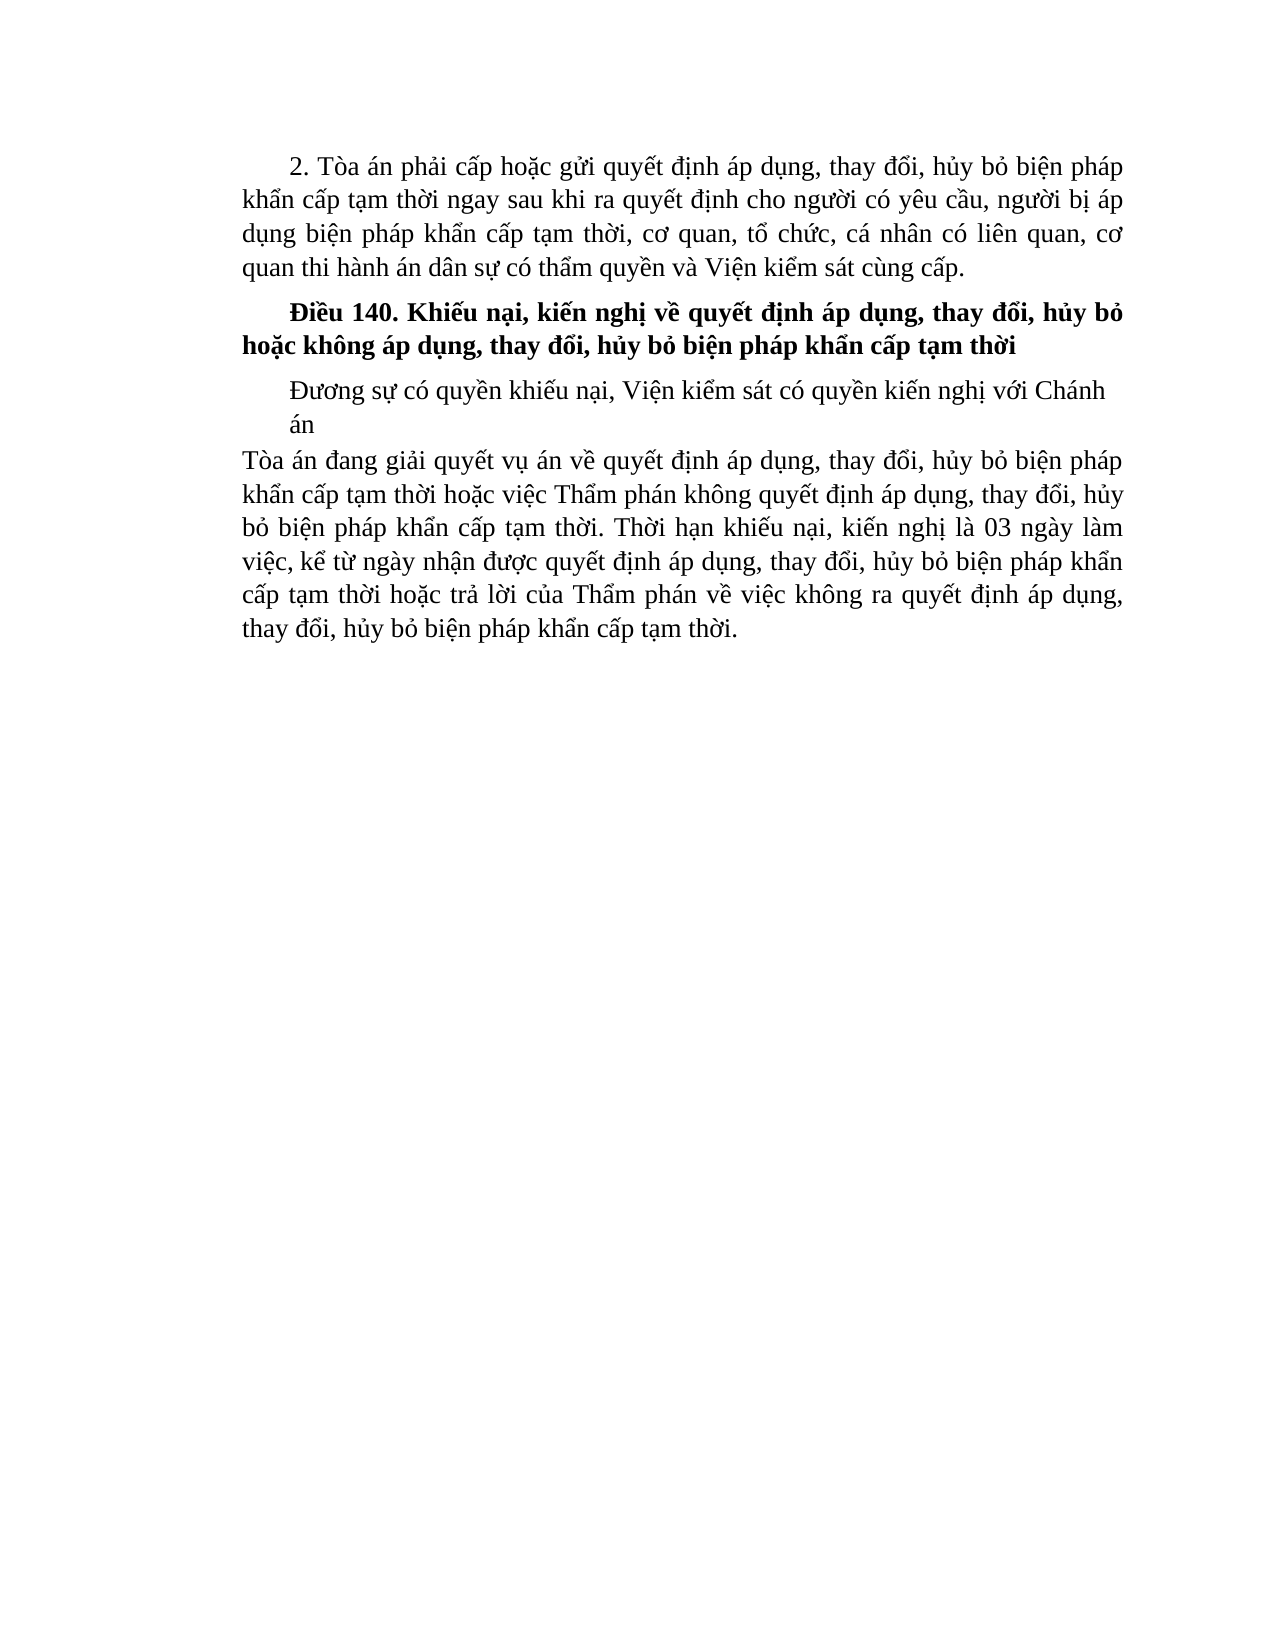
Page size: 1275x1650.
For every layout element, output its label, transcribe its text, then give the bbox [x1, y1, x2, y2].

text Điều 140. Khiếu nại, kiến nghị về quyết định áp dụng, thay đổi, hủy bỏ hoặc không áp dụng, thay đổi, hủy bỏ biện pháp khẩn cấp tạm thời [242, 296, 1125, 360]
text Tòa án đang giải quyết vụ án về quyết định áp dụng, thay đổi, hủy bỏ biện pháp khẩn cấp tạm thời hoặc việc Thẩm phán không quyết định áp dụng, thay đổi, hủy bỏ biện pháp khẩn cấp tạm thời. Thời hạn khiếu nại, kiến nghị là 03 ngày làm việc, kể từ ngày nhận được quyết định áp dụng, thay đổi, hủy bỏ biện pháp khẩn cấp tạm thời hoặc trả lời của Thẩm phán về việc không ra quyết định áp dụng, thay đổi, hủy bỏ biện pháp khẩn cấp tạm thời. [242, 444, 1125, 643]
text 2. Tòa án phải cấp hoặc gửi quyết định áp dụng, thay đổi, hủy bỏ biện pháp khẩn cấp tạm thời ngay sau khi ra quyết định cho người có yêu cầu, người bị áp dụng biện pháp khẩn cấp tạm thời, cơ quan, tổ chức, cá nhân có liên quan, cơ quan thi hành án dân sự có thẩm quyền và Viện kiểm sát cùng cấp. [242, 150, 1125, 282]
text Đương sự có quyền khiếu nại, Viện kiểm sát có quyền kiến nghị với Chánh án [289, 374, 1125, 439]
